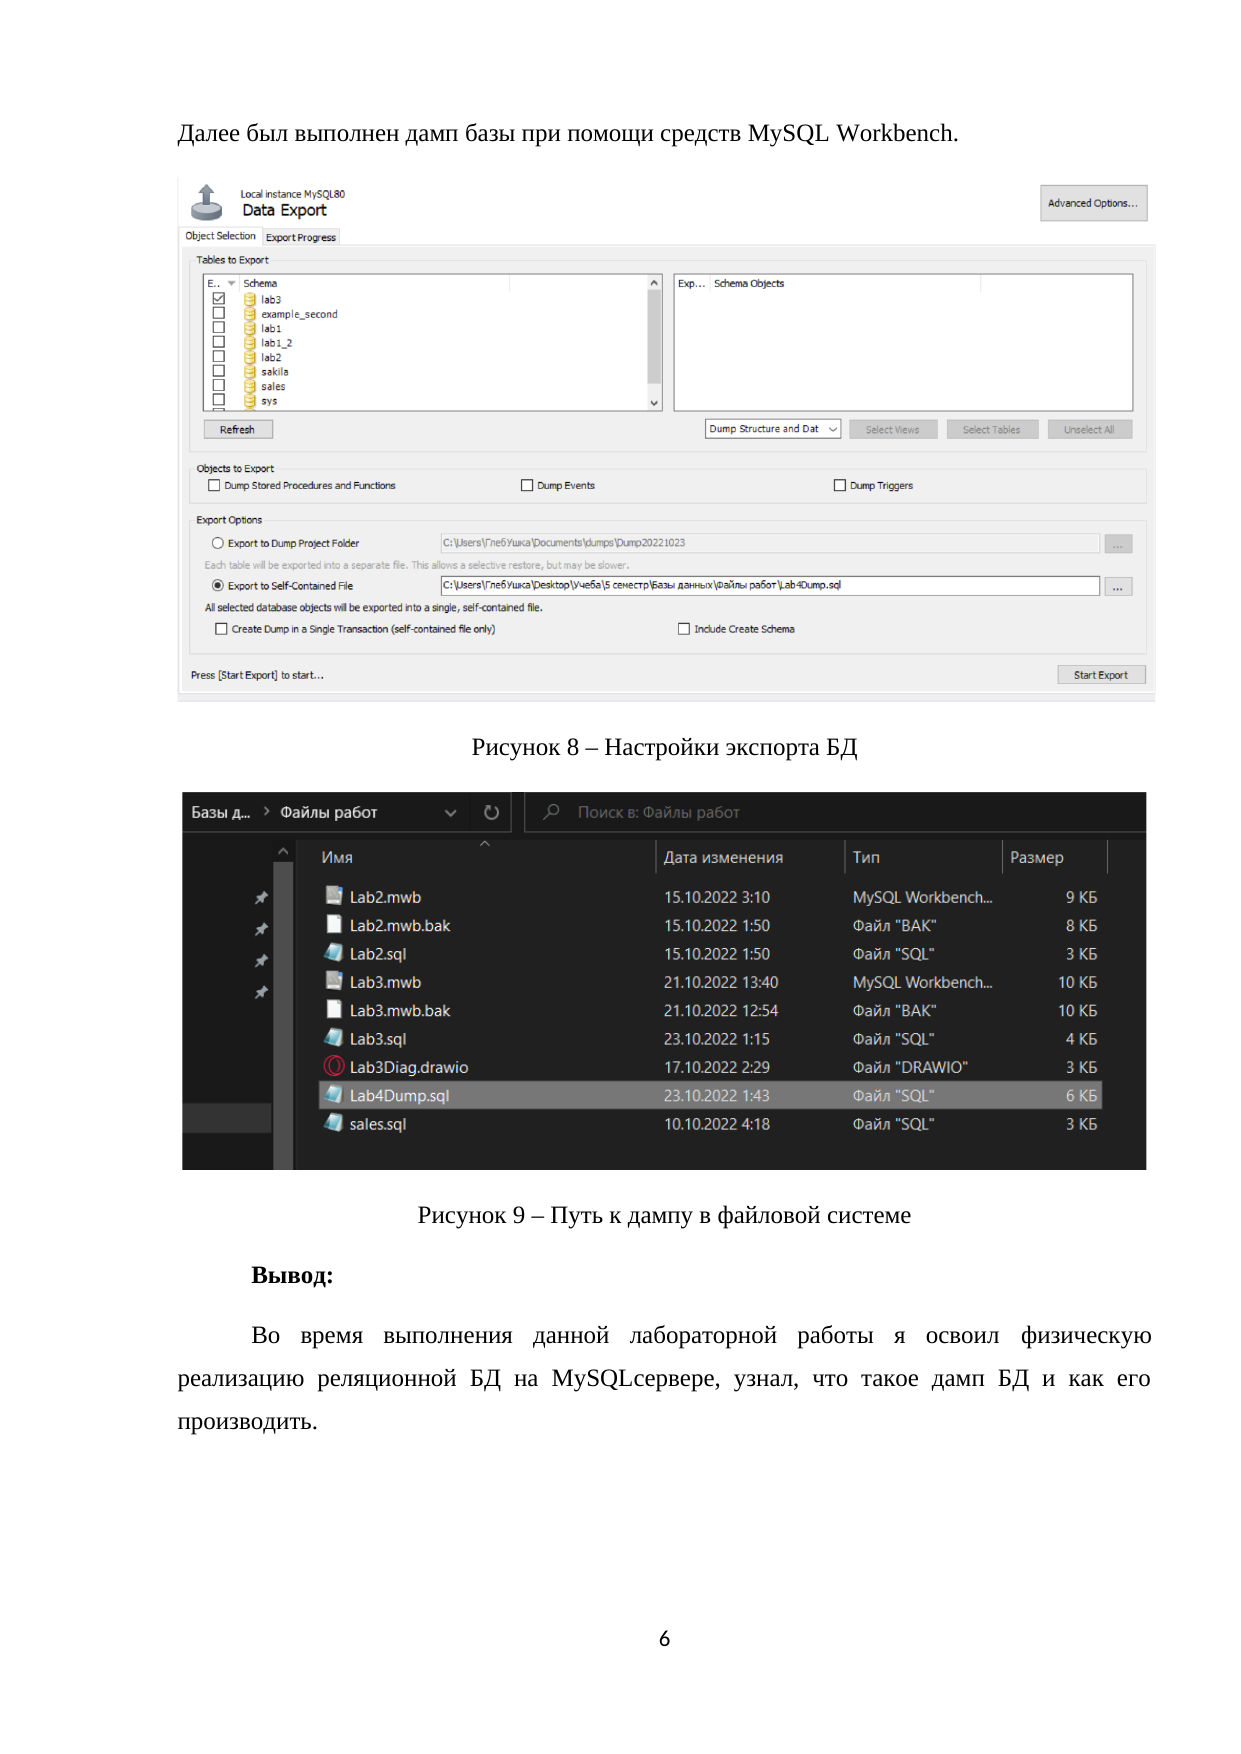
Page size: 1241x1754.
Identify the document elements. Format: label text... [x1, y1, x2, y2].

picture [177, 177, 1156, 702]
picture [182, 792, 1147, 1170]
text Рисунок 8 – Настройки экспорта БД [177, 732, 1152, 761]
text Далее был выполнен дамп базы при помощи средств MySQL Workbench. [177, 118, 1152, 147]
text Во время выполнения данной лабораторной работы я освоил физическую реализацию реляционной БД на MySQLсервере, узнал, что такое дамп БД и как его производить. [177, 1320, 1152, 1435]
text Вывод: [177, 1260, 1152, 1289]
text Рисунок 9 – Путь к дампу в файловой системе [177, 1200, 1152, 1229]
